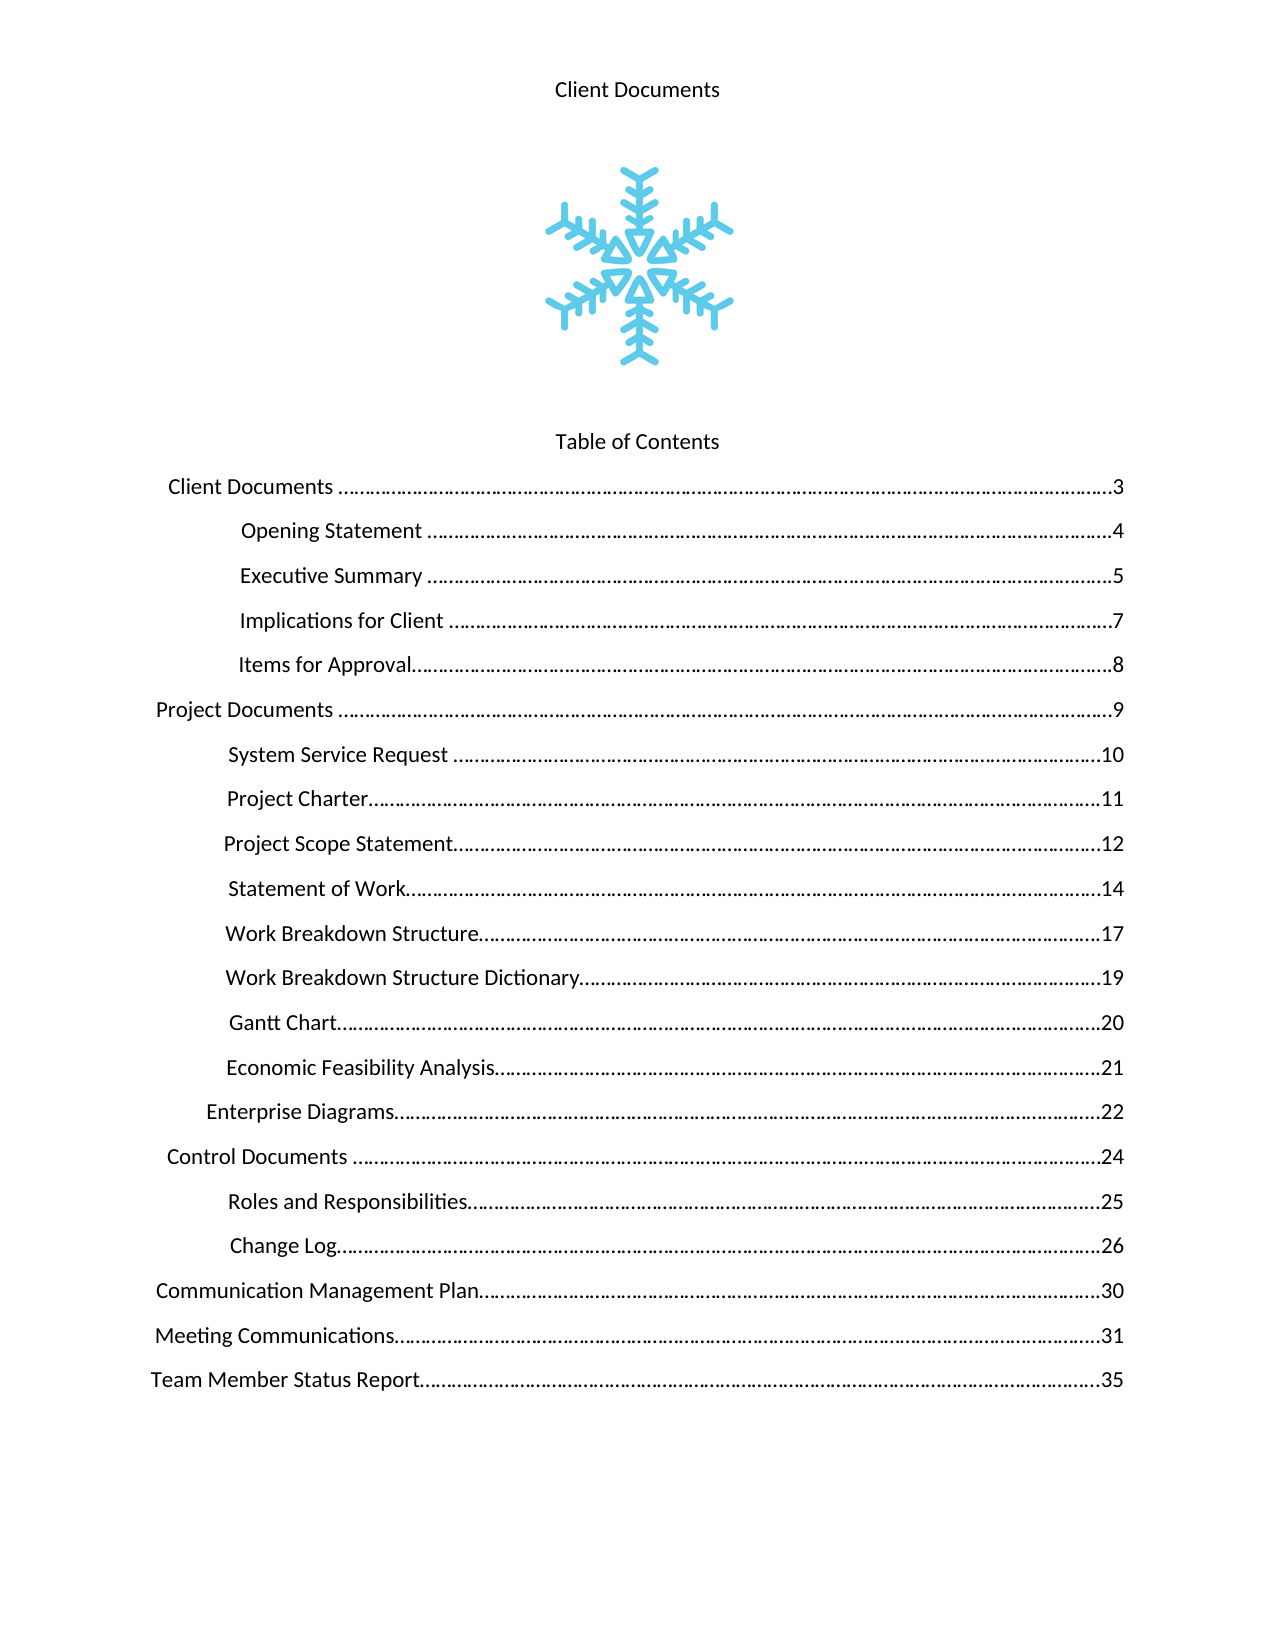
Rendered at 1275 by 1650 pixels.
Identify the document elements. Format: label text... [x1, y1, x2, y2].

text Work Breakdown Structure……………………………………………………………………………………………………….17 [150, 919, 1125, 947]
text Team Member Status Report………………………………………………………………………………………………………………...35 [150, 1366, 1125, 1393]
text Table of Contents [150, 427, 1125, 455]
text Control Documents …………………………………………………………………………………….………………………………………24 [150, 1142, 1125, 1170]
picture [369, 131, 907, 399]
text Project Scope Statement……………………………………………………………………………………………………………12 [150, 829, 1125, 857]
text Executive Summary ………………………………………………………………………………………………………………….5 [150, 561, 1125, 589]
text Communication Management Plan……………………………………………………………………………………………………….30 [150, 1276, 1125, 1304]
text Implications for Client ………………………………………………………………………………………………………………7 [150, 606, 1125, 634]
text Change Log……………………………………………………………………………………………………………………………….26 [150, 1231, 1125, 1259]
text Roles and Responsibilities………………………………………………………………………………………………………...25 [150, 1187, 1125, 1215]
text Statement of Work……………………………………………………………………………………………………………………14 [150, 874, 1125, 902]
text Opening Statement ………………………………………………………………………………………………………………….4 [150, 516, 1125, 544]
text Project Charter………………………………………………………………………………………………………………………….11 [150, 784, 1125, 813]
text Enterprise Diagrams……………………………………………………………………………………………………………………..22 [150, 1097, 1125, 1125]
text Items for Approval…………………………………………………………………………………………………………………….8 [150, 651, 1125, 678]
text Economic Feasibility Analysis…………………………………………………………………………………………………….21 [150, 1053, 1125, 1081]
text Gantt Chart……………………………………………………………………………………………………………………………….20 [150, 1008, 1125, 1036]
text Project Documents …………………………………………………………………………………………………………………………………9 [150, 695, 1125, 723]
text System Service Request ……………………………………………………………………………………………………………10 [150, 740, 1125, 768]
text Client Documents …………………………………………………………………………………………………………………………………3 [150, 472, 1125, 500]
text Meeting Communications……………………………………………………………………………………………………………………..31 [150, 1321, 1125, 1349]
text Work Breakdown Structure Dictionary………………………………………………………………………………………19 [150, 963, 1125, 991]
